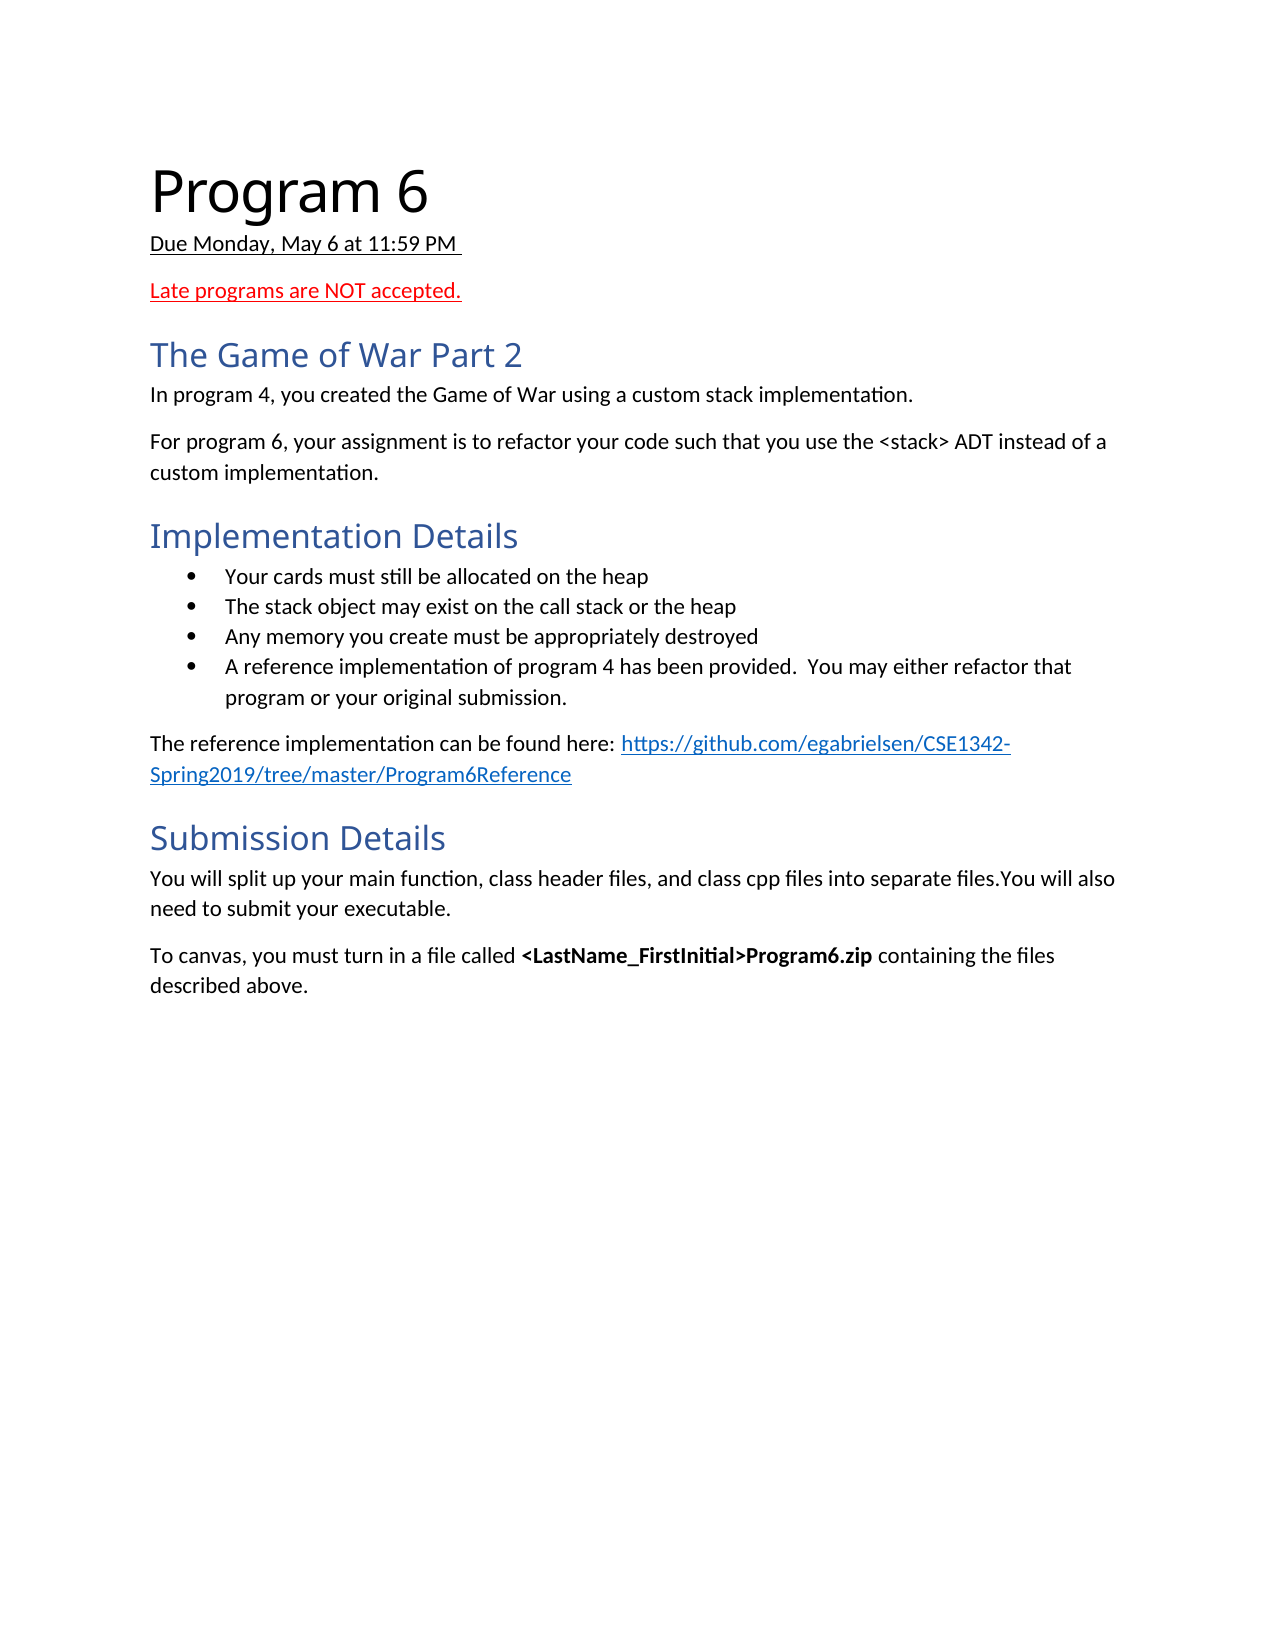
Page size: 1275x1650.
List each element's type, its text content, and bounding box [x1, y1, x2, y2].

title Program 6 [150, 150, 1125, 229]
text Due Monday, May 6 at 11:59 PM [150, 229, 1125, 257]
list Any memory you create must be appropriately destroyed [187, 622, 1125, 650]
text You will split up your main function, class header files, and class cpp files into separate files.You will also need to submit your executable. [150, 864, 1125, 922]
list A reference implementation of program 4 has been provided. You may either refactor that program or your original submission. [187, 652, 1125, 711]
list The stack object may exist on the call stack or the heap [187, 592, 1125, 620]
text In program 4, you created the Game of War using a custom stack implementation. [150, 381, 1125, 408]
text For program 6, your assignment is to refactor your code such that you use the <stack> ADT instead of a custom implementation. [150, 427, 1125, 486]
text The reference implementation can be found here: https://github.com/egabrielsen/CSE1342-Spring2019/tree/master/Program6Reference [150, 729, 1125, 788]
list Your cards must still be allocated on the heap [187, 562, 1125, 590]
text To canvas, you must turn in a file called <LastName_FirstInitial>Program6.zip containing the files described above. [150, 941, 1125, 999]
subtitle Implementation Details [150, 513, 1125, 558]
subtitle Submission Details [150, 815, 1125, 860]
text Late programs are NOT accepted. [150, 276, 1125, 304]
subtitle The Game of War Part 2 [150, 332, 1125, 377]
